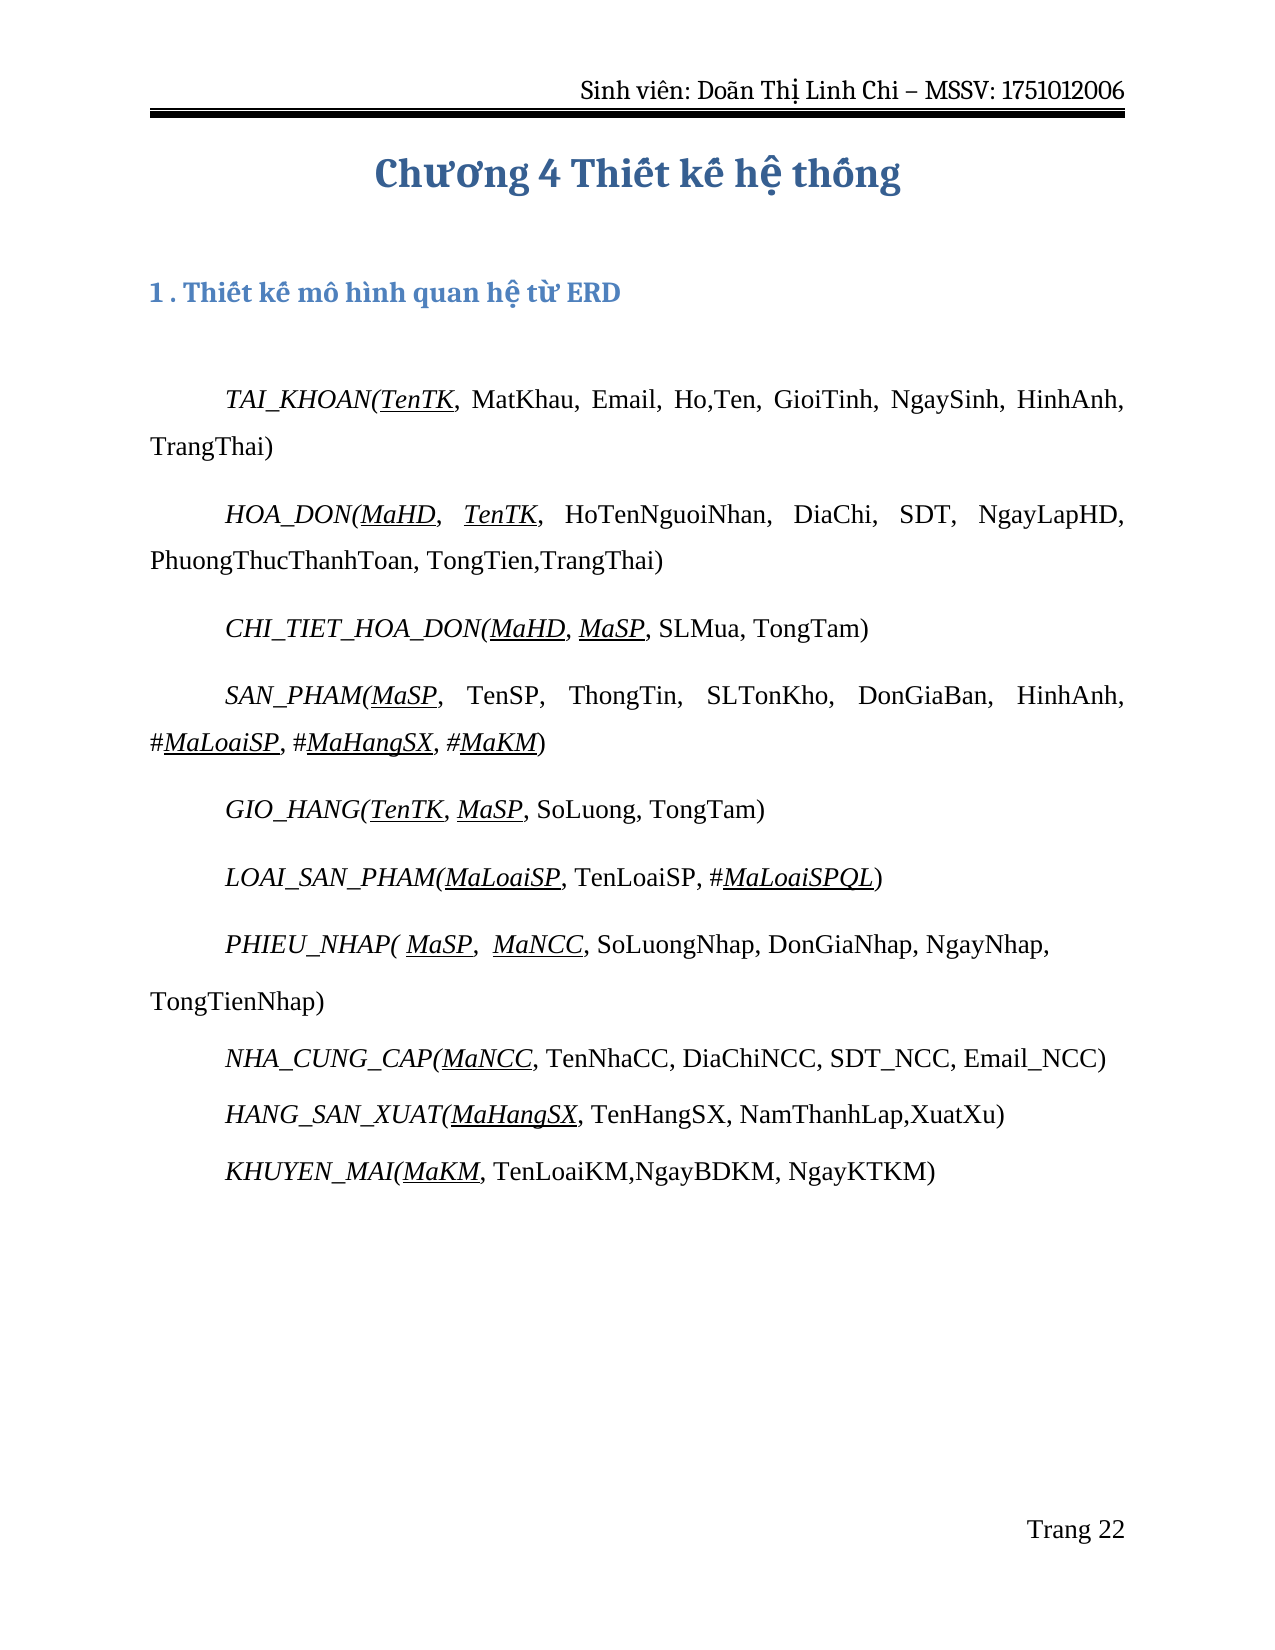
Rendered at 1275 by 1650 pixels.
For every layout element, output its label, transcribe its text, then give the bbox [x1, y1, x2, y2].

text LOAI_SAN_PHAM(MaLoaiSP, TenLoaiSP, #MaLoaiSPQL) [150, 861, 1125, 892]
text TAI_KHOAN(TenTK, MatKhau, Email, Ho,Ten, GioiTinh, NgaySinh, HinhAnh, TrangThai) [150, 383, 1125, 461]
subtitle Chương 4 Thiết kế hệ thống [150, 150, 1125, 198]
text GIO_HANG(TenTK, MaSP, SoLuong, TongTam) [150, 793, 1125, 825]
text TongTienNhap) [150, 985, 1125, 1016]
text HOA_DON(MaHD, TenTK, HoTenNguoiNhan, DiaChi, SDT, NgayLapHD, PhuongThucThanhToan, TongTien,TrangThai) [150, 498, 1125, 576]
subtitle 1 . Thiết kế mô hình quan hệ từ ERD [150, 276, 1125, 310]
text CHI_TIET_HOA_DON(MaHD, MaSP, SLMua, TongTam) [150, 612, 1125, 643]
text KHUYEN_MAI(MaKM, TenLoaiKM,NgayBDKM, NgayKTKM) [150, 1155, 1125, 1186]
text HANG_SAN_XUAT(MaHangSX, TenHangSX, NamThanhLap,XuatXu) [150, 1098, 1125, 1129]
text SAN_PHAM(MaSP, TenSP, ThongTin, SLTonKho, DonGiaBan, HinhAnh, #MaLoaiSP, #MaHangSX, #MaKM) [150, 679, 1125, 757]
text NHA_CUNG_CAP(MaNCC, TenNhaCC, DiaChiNCC, SDT_NCC, Email_NCC) [150, 1042, 1125, 1073]
text PHIEU_NHAP( MaSP, MaNCC, SoLuongNhap, DonGiaNhap, NgayNhap, [150, 928, 1125, 960]
